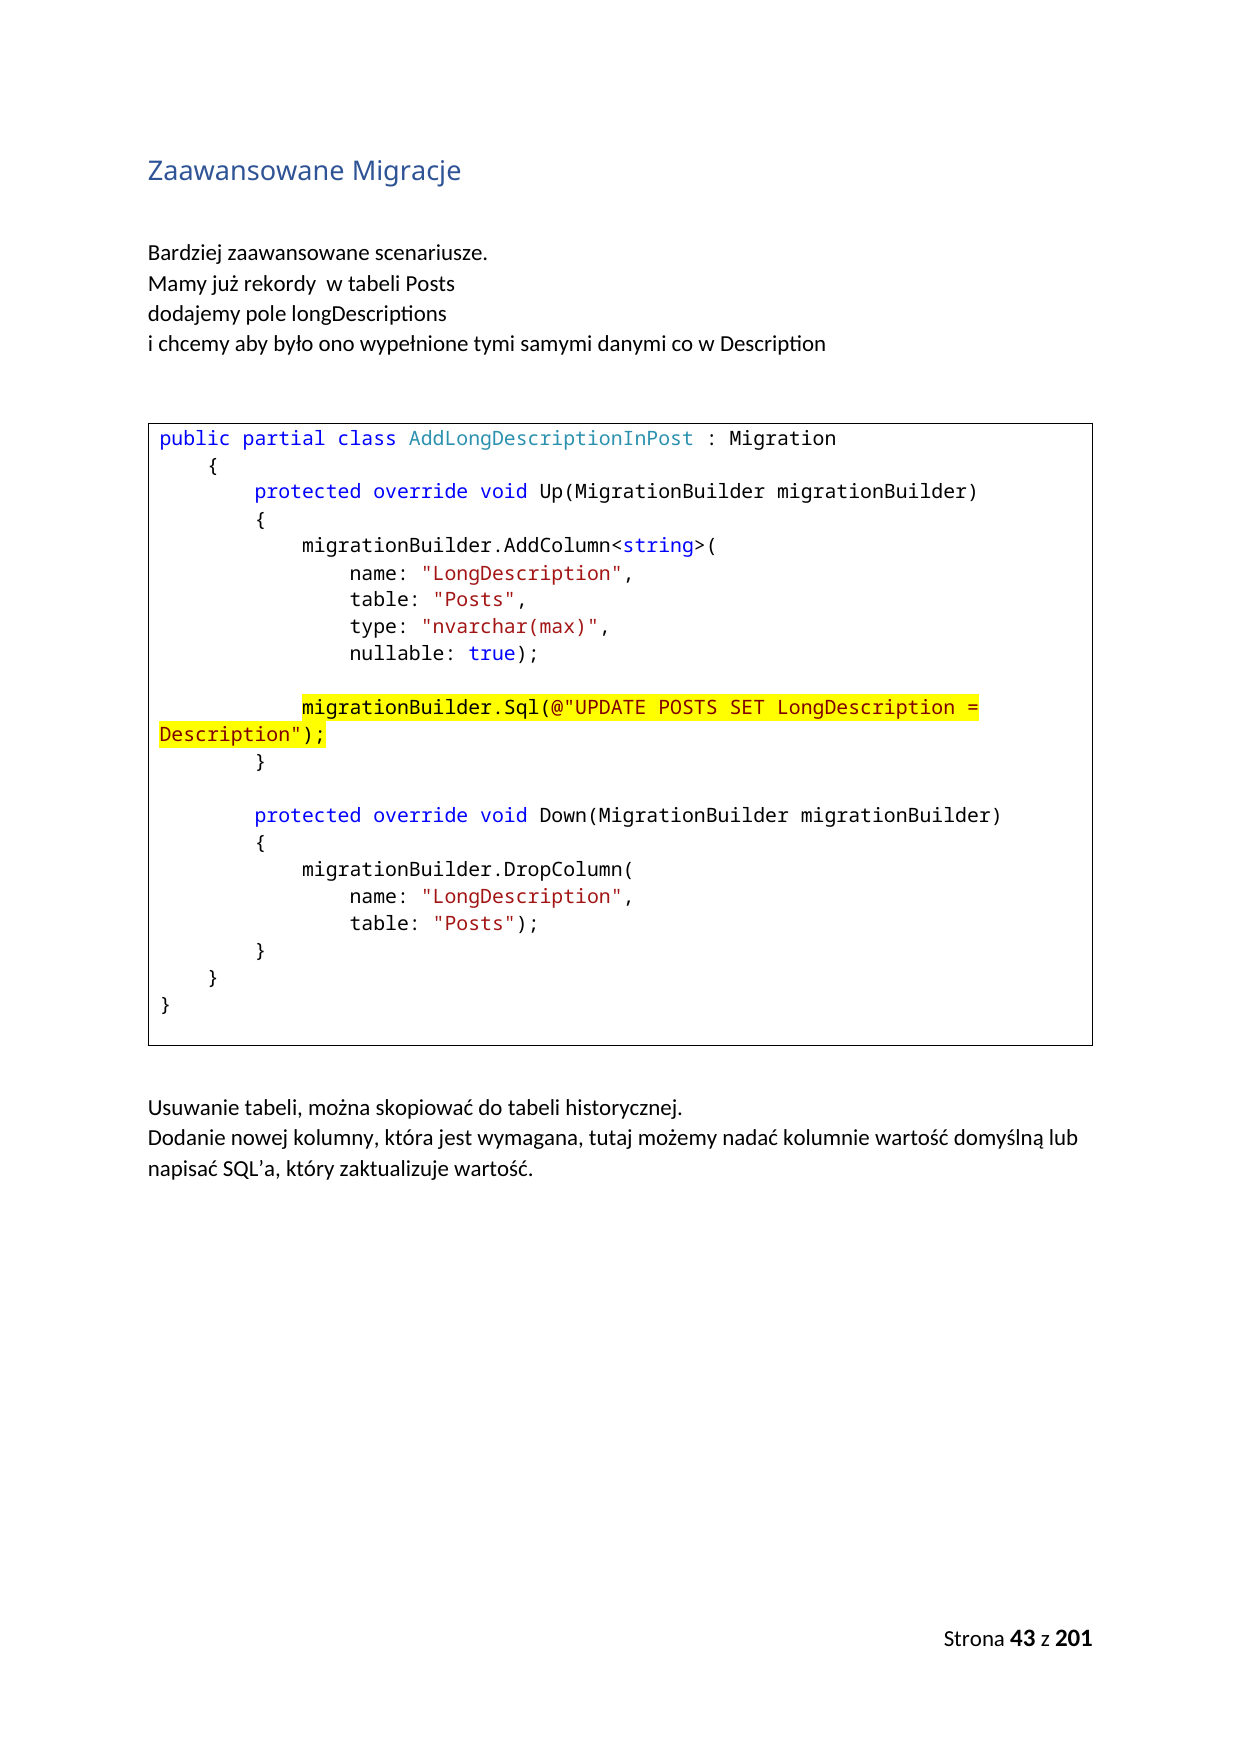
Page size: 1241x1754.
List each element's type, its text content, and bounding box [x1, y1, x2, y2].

text Bardziej zaawansowane scenariusze. Mamy już rekordy w tabeli Posts dodajemy pole longDescriptions i chcemy aby było ono wypełnione tymi samymi danymi co w Description [148, 238, 1093, 357]
table_header public partial class AddLongDescriptionInPost : Migration { protected override void Up(MigrationBuilder migrationBuilder) { migrationBuilder.AddColumn<string>( name: "LongDescription", table: "Posts", type: "nvarchar(max)", nullable: true); migrationBuilder.Sql(@"UPDATE POSTS SET LongDescription = Description"); } protected override void Down(MigrationBuilder migrationBuilder) { migrationBuilder.DropColumn( name: "LongDescription", table: "Posts"); } } } [149, 424, 1092, 1045]
subtitle Zaawansowane Migracje [148, 152, 1093, 189]
text Usuwanie tabeli, można skopiować do tabeli historycznej. Dodanie nowej kolumny, która jest wymagana, tutaj możemy nadać kolumnie wartość domyślną lub napisać SQL’a, który zaktualizuje wartość. [148, 1093, 1093, 1212]
